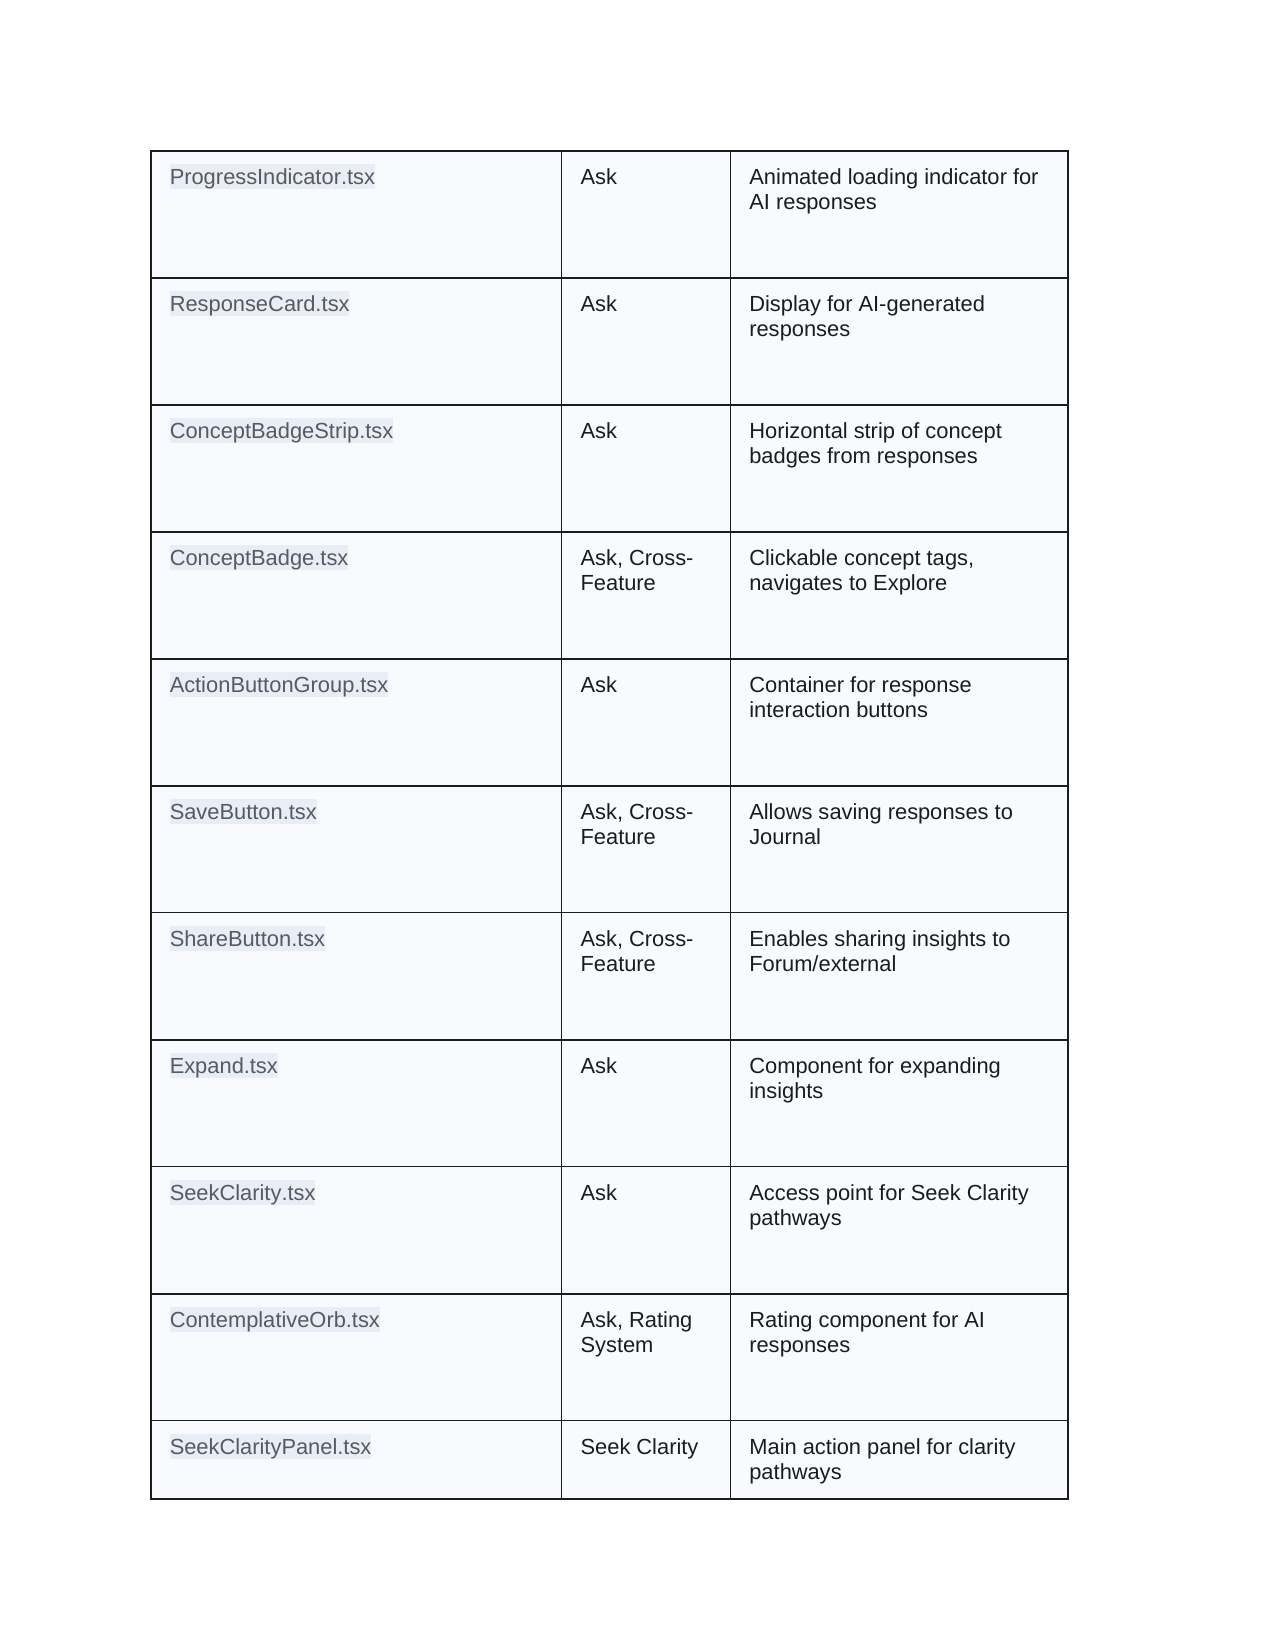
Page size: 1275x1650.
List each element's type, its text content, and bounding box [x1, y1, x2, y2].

table_cell Clickable concept tags, navigates to Explore [731, 533, 1067, 658]
table_cell ConceptBadge.tsx [152, 533, 561, 658]
table_cell Seek Clarity [562, 1421, 730, 1498]
table_cell Ask, Cross-Feature [562, 787, 730, 912]
table_cell SaveButton.tsx [152, 787, 561, 912]
table_cell Horizontal strip of concept badges from responses [731, 406, 1067, 531]
table_cell ResponseCard.tsx [152, 279, 561, 404]
table_cell Ask, Cross-Feature [562, 913, 730, 1039]
table_cell Component for expanding insights [731, 1041, 1067, 1166]
table_cell Ask [562, 406, 730, 531]
table_cell Rating component for AI responses [731, 1295, 1067, 1420]
table_cell ActionButtonGroup.tsx [152, 660, 561, 785]
table_cell Ask [562, 1167, 730, 1293]
table_cell Ask [562, 1041, 730, 1166]
table_cell ConceptBadgeStrip.tsx [152, 406, 561, 531]
table_cell ContemplativeOrb.tsx [152, 1295, 561, 1420]
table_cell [731, 1421, 1067, 1498]
table_cell Access point for Seek Clarity pathways [731, 1167, 1067, 1293]
table_cell Ask, Rating System [562, 1295, 730, 1420]
table_cell Container for response interaction buttons [731, 660, 1067, 785]
table_cell Ask [562, 152, 730, 277]
table_cell Ask [562, 660, 730, 785]
table_cell Ask, Cross-Feature [562, 533, 730, 658]
table_cell Display for AI-generated responses [731, 279, 1067, 404]
table_cell Expand.tsx [152, 1041, 561, 1166]
table_cell Enables sharing insights to Forum/external [731, 913, 1067, 1039]
table_cell Animated loading indicator for AI responses [731, 152, 1067, 277]
table_cell Ask [562, 279, 730, 404]
table_cell ShareButton.tsx [152, 913, 561, 1039]
table_cell ProgressIndicator.tsx [152, 152, 561, 277]
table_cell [152, 1421, 561, 1498]
table_cell SeekClarity.tsx [152, 1167, 561, 1293]
table_cell Allows saving responses to Journal [731, 787, 1067, 912]
